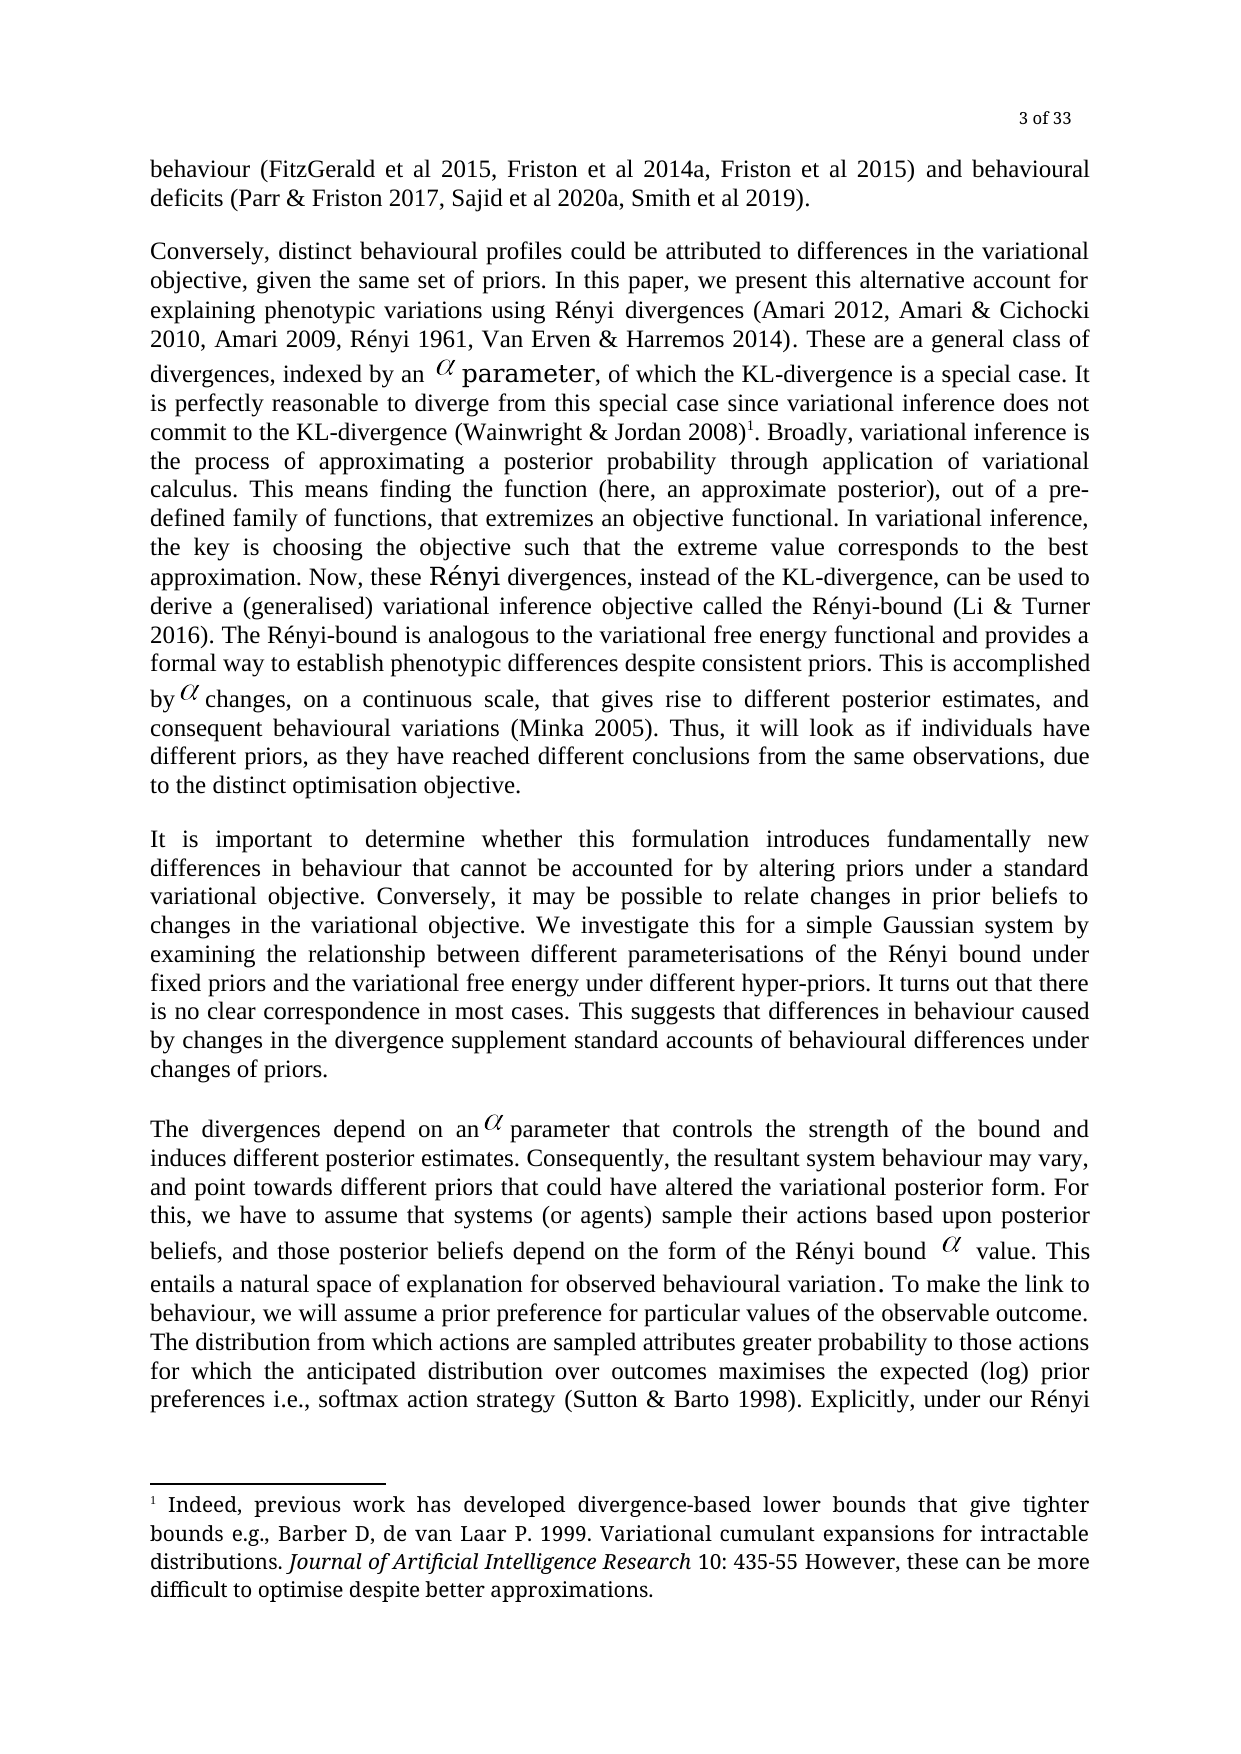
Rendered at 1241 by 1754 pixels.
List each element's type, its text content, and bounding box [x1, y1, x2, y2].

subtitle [150, 1108, 1090, 1413]
subtitle It is important to determine whether this formulation introduces fundamentally new differences in behaviour that cannot be accounted for by altering priors under a standard variational objective. Conversely, it may be possible to relate changes in prior beliefs to changes in the variational objective. We investigate this for a simple Gaussian system by examining the relationship between different parameterisations of the Rényi bound under fixed priors and the variational free energy under different hyper-priors. It turns out that there is no clear correspondence in most cases. This suggests that differences in behaviour caused by changes in the divergence supplement standard accounts of behavioural differences under changes of priors. [150, 824, 1090, 1083]
subtitle Conversely, distinct behavioural profiles could be attributed to differences in the variational objective, given the same set of priors. In this paper, we present this alternative account for explaining phenotypic variations using Rényi divergences (Amari 2012, Amari & Cichocki 2010, Amari 2009, Rényi 1961, Van Erven & Harremos 2014). These are a general class of divergences, indexed by an parameter, of which the KL-divergence is a special case. It is perfectly reasonable to diverge from this special case since variational inference does not commit to the KL-divergence (Wainwright & Jordan 2008). Broadly, variational inference is the process of approximating a posterior probability through application of variational calculus. This means finding the function (here, an approximate posterior), out of a pre-defined family of functions, that extremizes an objective functional. In variational inference, the key is choosing the objective such that the extreme value corresponds to the best approximation. Now, these Rényi divergences, instead of the KL-divergence, can be used to derive a (generalised) variational inference objective called the Rényi-bound (Li & Turner 2016). The Rényi-bound is analogous to the variational free energy functional and provides a formal way to establish phenotypic differences despite consistent priors. This is accomplished bychanges, on a continuous scale, that gives rise to different posterior estimates, and consequent behavioural variations (Minka 2005). Thus, it will look as if individuals have different priors, as they have reached different conclusions from the same observations, due to the distinct optimisation objective. [150, 236, 1090, 799]
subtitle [150, 154, 1090, 211]
